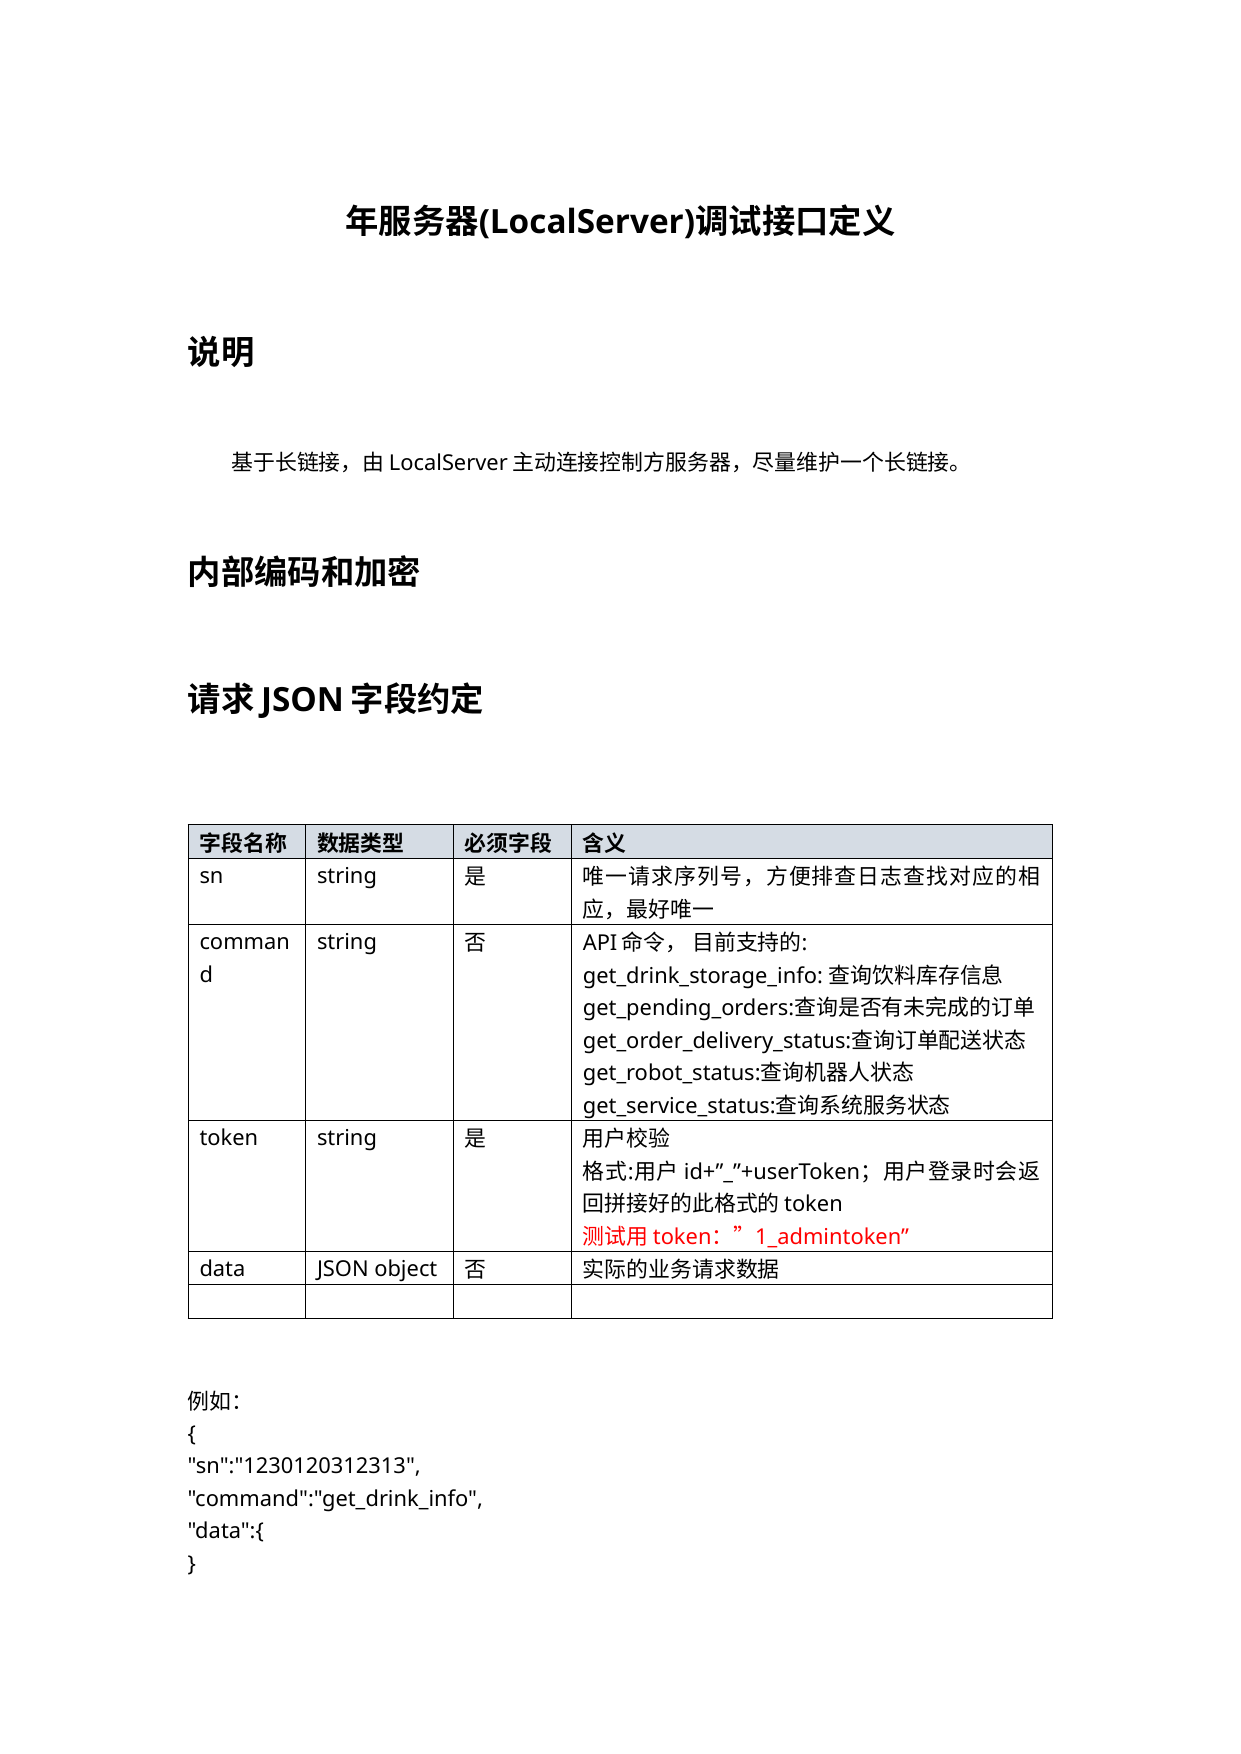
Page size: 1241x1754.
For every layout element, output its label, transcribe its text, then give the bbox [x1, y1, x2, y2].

table_header 必须字段 [454, 825, 571, 858]
table_cell JSON object [306, 1252, 453, 1284]
table_cell string [306, 925, 453, 1120]
table_cell 实际的业务请求数据 [572, 1252, 1052, 1284]
table_cell sn [189, 859, 305, 924]
table_cell 是 [454, 1121, 571, 1251]
table_cell [572, 1285, 1052, 1318]
table_header 含义 [572, 825, 1052, 858]
subtitle 请求JSON字段约定 [187, 664, 1053, 729]
text "command":"get_drink_info", [187, 1481, 1053, 1514]
table_cell token [189, 1121, 305, 1251]
text } [187, 1546, 1053, 1579]
table_cell 是 [454, 859, 571, 924]
table_cell 否 [454, 925, 571, 1120]
table_cell API命令， 目前支持的: get_drink_storage_info: 查询饮料库存信息 get_pending_orders:查询是否有未完成的订单 get_order_delivery_status:查询订单配送状态 get_robot_status:查询机器人状态 get_service_status:查询系统服务状态 [572, 925, 1052, 1120]
text "sn":"1230120312313", [187, 1449, 1053, 1481]
table_cell 否 [454, 1252, 571, 1284]
text 例如： [187, 1384, 1053, 1416]
table_cell data [189, 1252, 305, 1284]
table_cell string [306, 1121, 453, 1251]
table_cell [189, 1285, 305, 1318]
subtitle 内部编码和加密 [187, 537, 1053, 602]
table_header 字段名称 [189, 825, 305, 858]
table_cell 用户校验 格式:用户id+”_”+userToken；用户登录时会返回拼接好的此格式的token 测试用token：”1_admintoken” [572, 1121, 1052, 1251]
text "data":{ [187, 1514, 1053, 1546]
table_cell string [306, 859, 453, 924]
subtitle 说明 [187, 318, 1053, 383]
table_cell 唯一请求序列号，方便排查日志查找对应的相应，最好唯一 [572, 859, 1052, 924]
table_cell command [189, 925, 305, 1120]
title 年服务器(LocalServer)调试接口定义 [187, 187, 1053, 252]
text { [187, 1416, 1053, 1449]
table_header 数据类型 [306, 825, 453, 858]
table_cell [454, 1285, 571, 1318]
table_cell [306, 1285, 453, 1318]
text 基于长链接，由LocalServer主动连接控制方服务器，尽量维护一个长链接。 [187, 445, 1053, 477]
